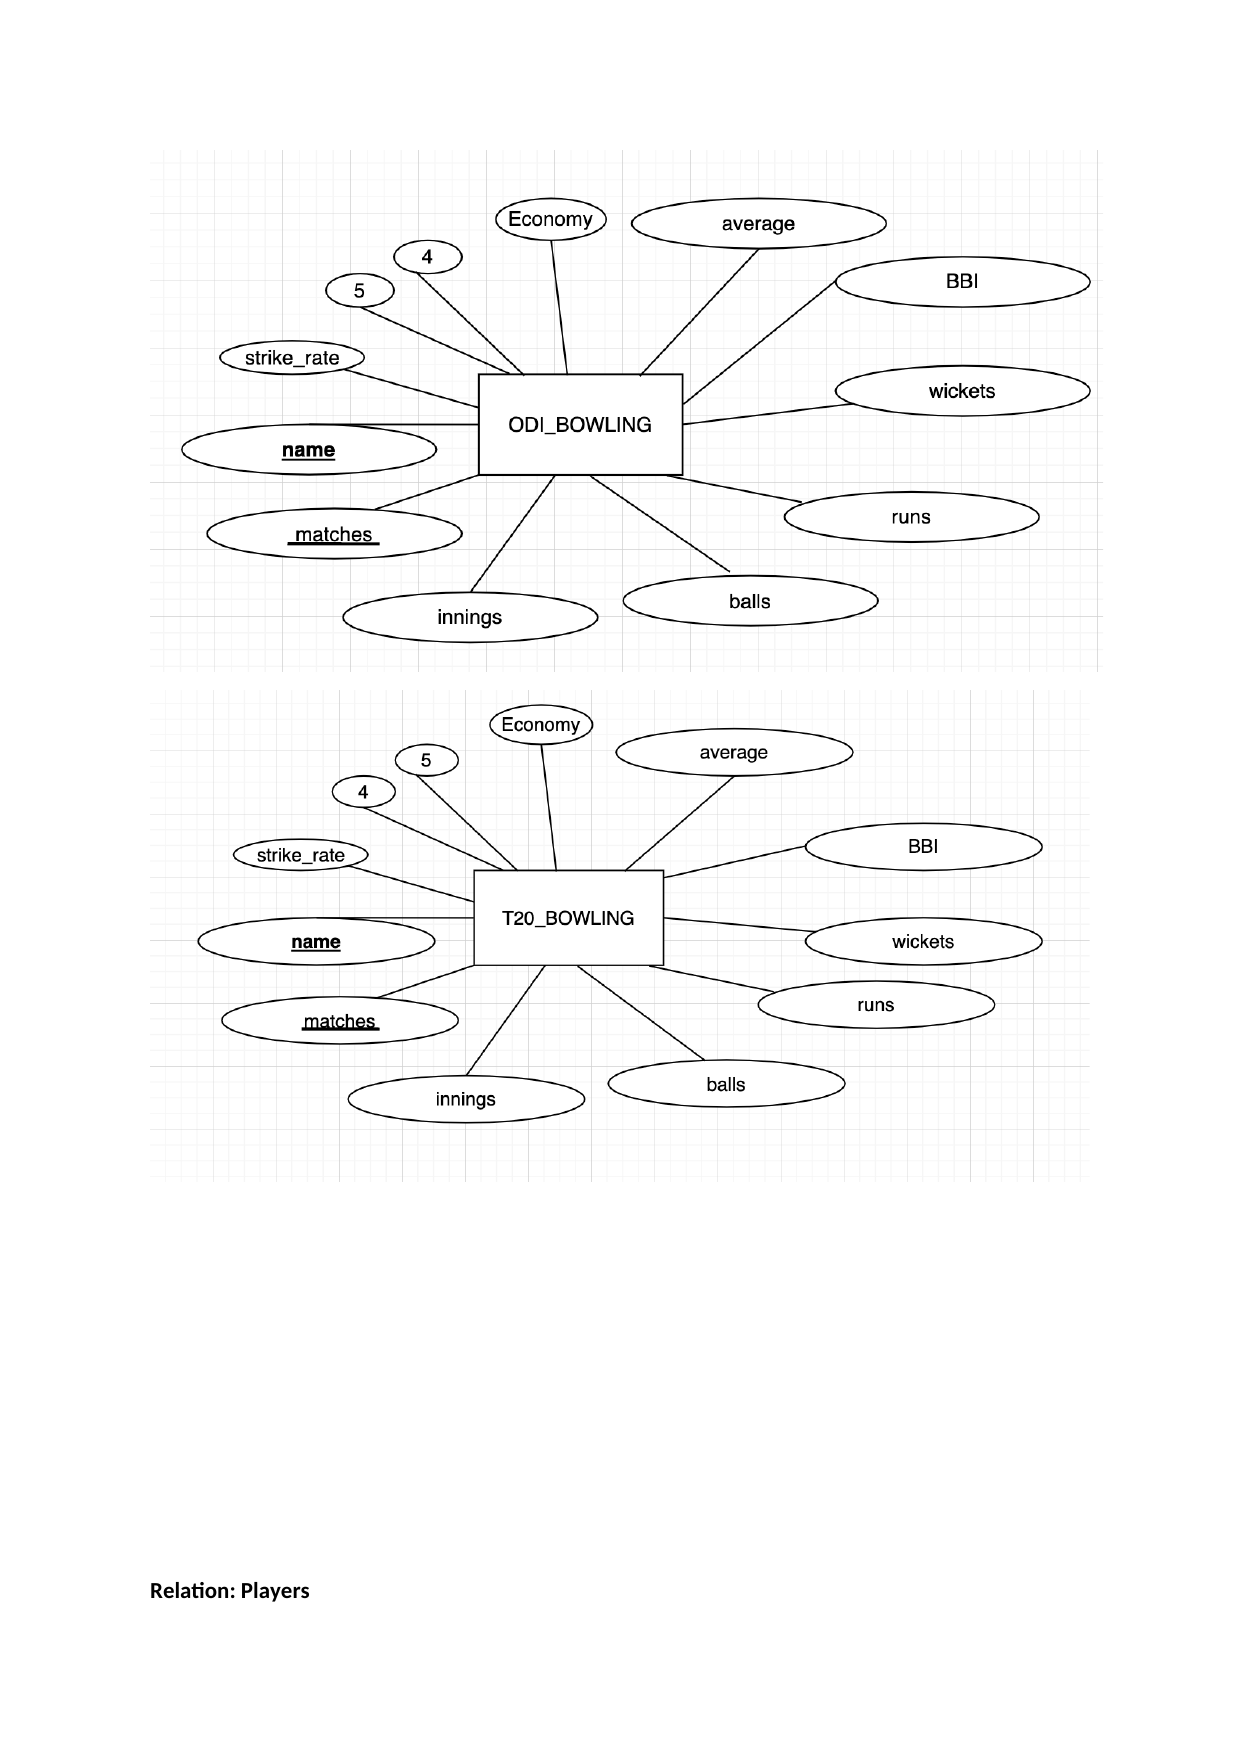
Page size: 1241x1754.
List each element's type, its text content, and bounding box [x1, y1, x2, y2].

picture [150, 150, 1104, 672]
picture [150, 690, 1090, 1182]
text Relation: Players [150, 1576, 1090, 1604]
